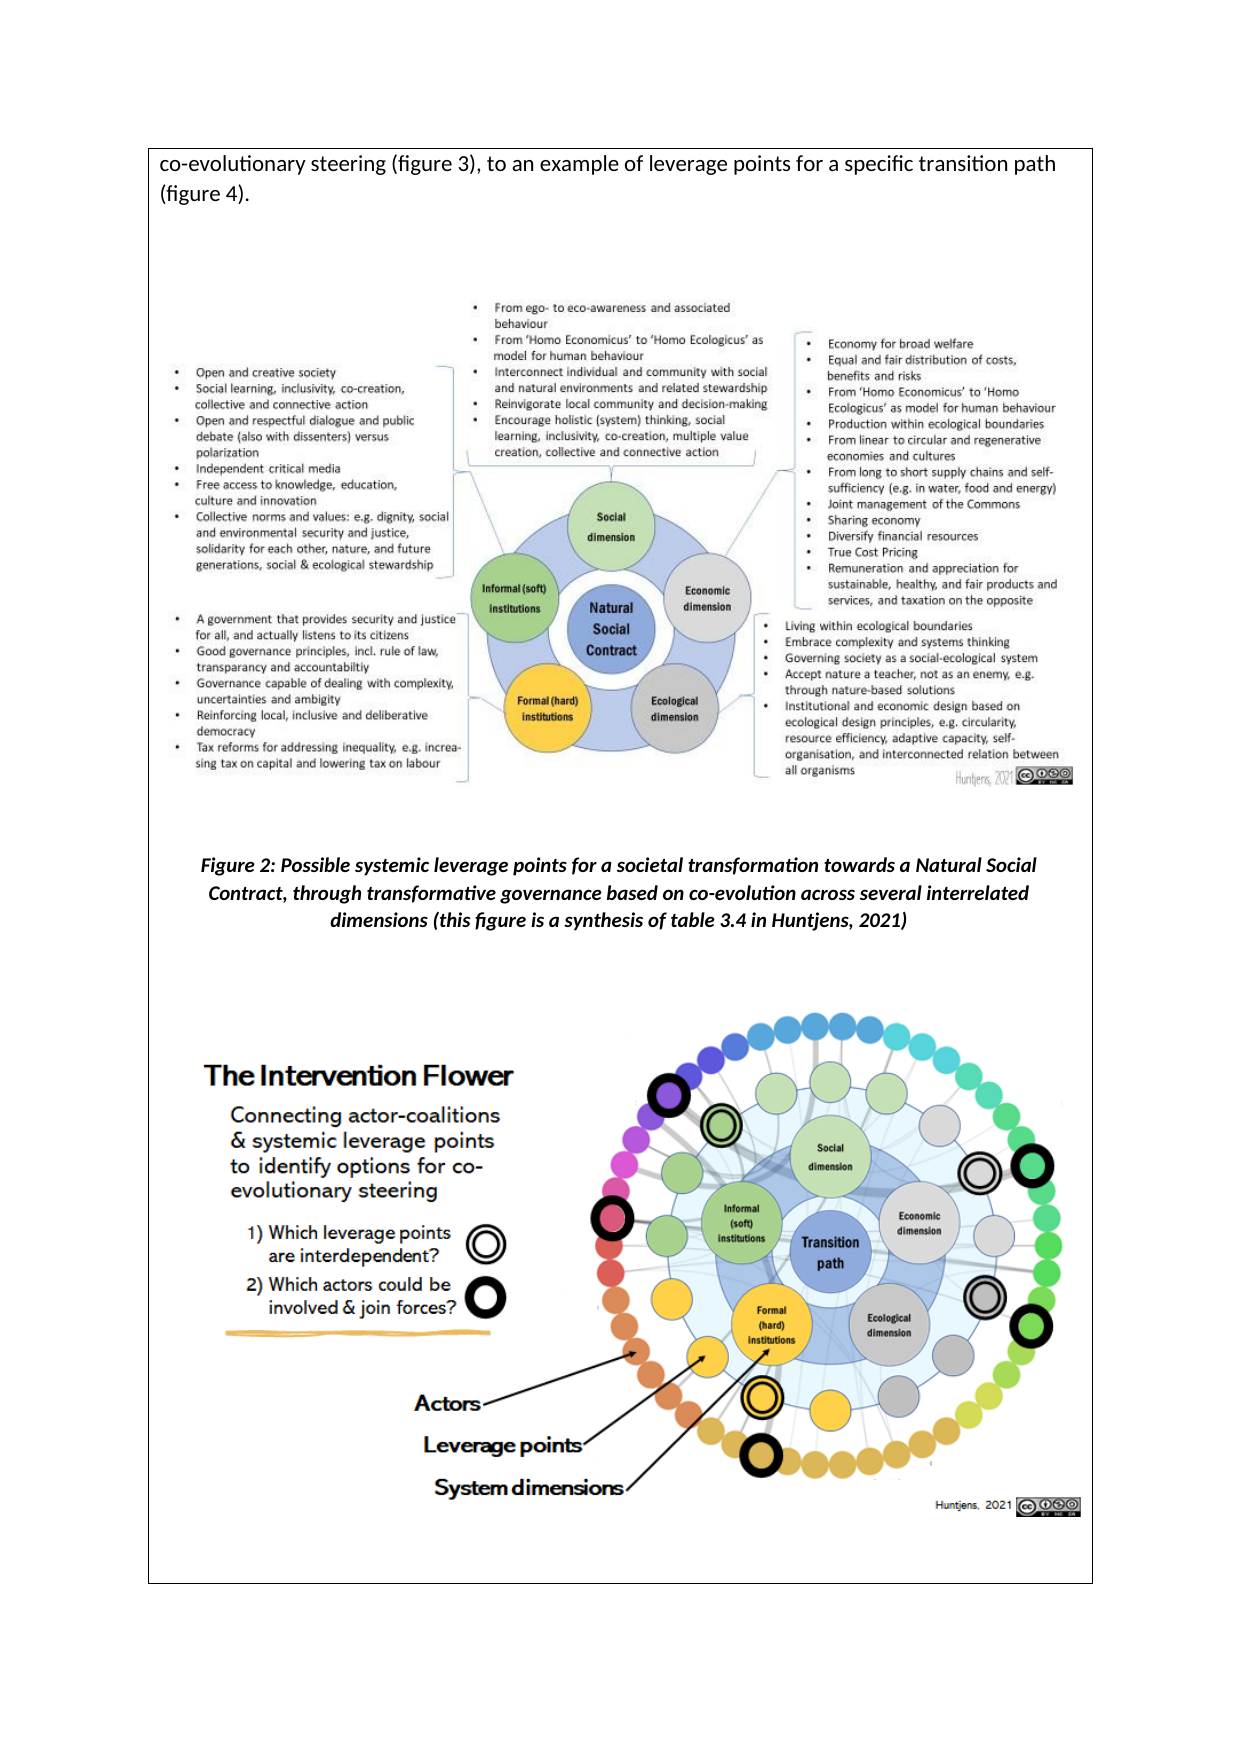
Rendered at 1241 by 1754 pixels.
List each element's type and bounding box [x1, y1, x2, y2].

table_cell [149, 149, 1092, 1583]
picture [159, 998, 1082, 1517]
picture [159, 272, 1074, 787]
